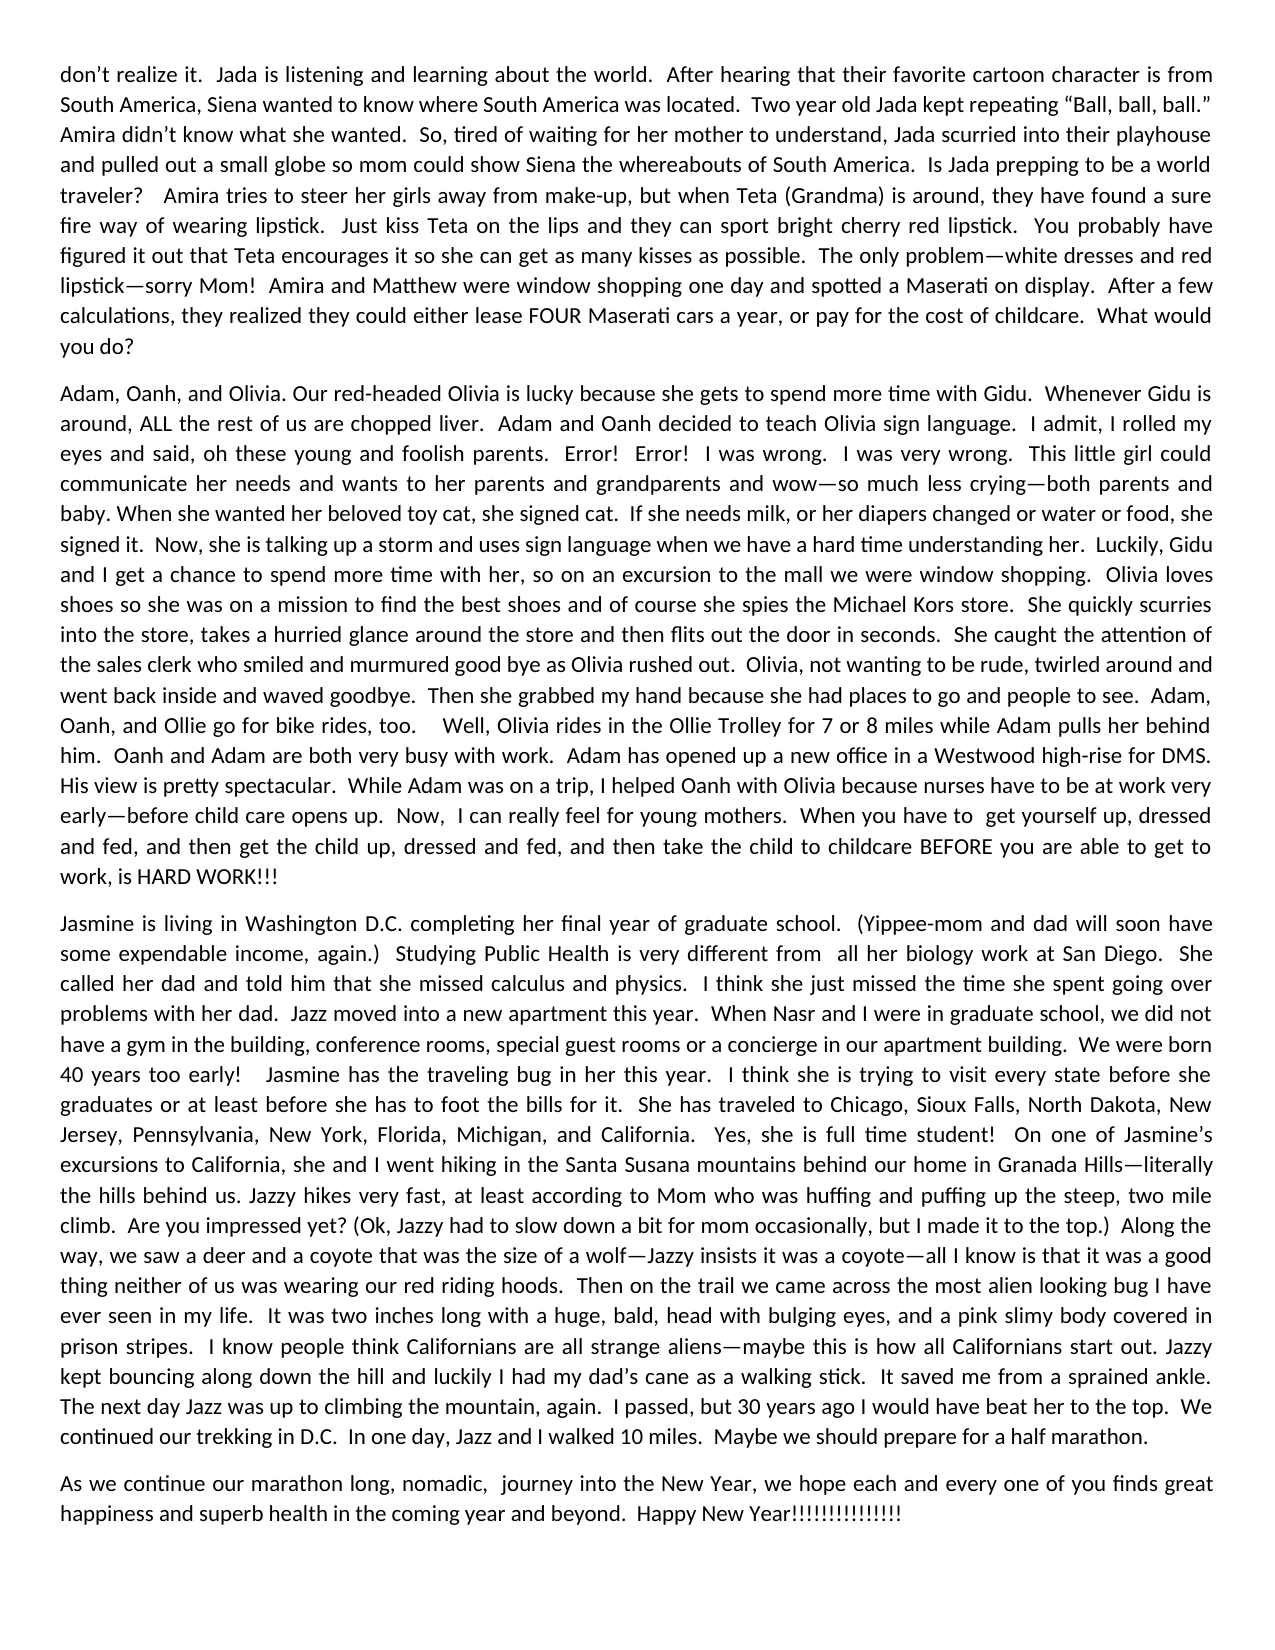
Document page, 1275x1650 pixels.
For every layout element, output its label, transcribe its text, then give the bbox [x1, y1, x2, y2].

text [60, 60, 1215, 360]
text As we continue our marathon long, nomadic, journey into the New Year, we hope each and every one of you finds great happiness and superb health in the coming year and beyond. Happy New Year!!!!!!!!!!!!!!! [60, 1469, 1215, 1528]
text Adam, Oanh, and Olivia. Our red-headed Olivia is lucky because she gets to spend more time with Gidu. Whenever Gidu is around, ALL the rest of us are chopped liver. Adam and Oanh decided to teach Olivia sign language. I admit, I rolled my eyes and said, oh these young and foolish parents. Error! Error! I was wrong. I was very wrong. This little girl could communicate her needs and wants to her parents and grandparents and wow—so much less crying—both parents and baby. When she wanted her beloved toy cat, she signed cat. If she needs milk, or her diapers changed or water or food, she signed it. Now, she is talking up a storm and uses sign language when we have a hard time understanding her. Luckily, Gidu and I get a chance to spend more time with her, so on an excursion to the mall we were window shopping. Olivia loves shoes so she was on a mission to find the best shoes and of course she spies the Michael Kors store. She quickly scurries into the store, takes a hurried glance around the store and then flits out the door in seconds. She caught the attention of the sales clerk who smiled and murmured good bye as Olivia rushed out. Olivia, not wanting to be rude, twirled around and went back inside and waved goodbye. Then she grabbed my hand because she had places to go and people to see. Adam, Oanh, and Ollie go for bike rides, too. Well, Olivia rides in the Ollie Trolley for 7 or 8 miles while Adam pulls her behind him. Oanh and Adam are both very busy with work. Adam has opened up a new office in a Westwood high-rise for DMS. His view is pretty spectacular. While Adam was on a trip, I helped Oanh with Olivia because nurses have to be at work very early—before child care opens up. Now, I can really feel for young mothers. When you have to get yourself up, dressed and fed, and then get the child up, dressed and fed, and then take the child to childcare BEFORE you are able to get to work, is HARD WORK!!! [60, 379, 1215, 890]
text Jasmine is living in Washington D.C. completing her final year of graduate school. (Yippee-mom and dad will soon have some expendable income, again.) Studying Public Health is very different from all her biology work at San Diego. She called her dad and told him that she missed calculus and physics. I think she just missed the time she spent going over problems with her dad. Jazz moved into a new apartment this year. When Nasr and I were in graduate school, we did not have a gym in the building, conference rooms, special guest rooms or a concierge in our apartment building. We were born 40 years too early! Jasmine has the traveling bug in her this year. I think she is trying to visit every state before she graduates or at least before she has to foot the bills for it. She has traveled to Chicago, Sioux Falls, North Dakota, New Jersey, Pennsylvania, New York, Florida, Michigan, and California. Yes, she is full time student! On one of Jasmine’s excursions to California, she and I went hiking in the Santa Susana mountains behind our home in Granada Hills—literally the hills behind us. Jazzy hikes very fast, at least according to Mom who was huffing and puffing up the steep, two mile climb. Are you impressed yet? (Ok, Jazzy had to slow down a bit for mom occasionally, but I made it to the top.) Along the way, we saw a deer and a coyote that was the size of a wolf—Jazzy insists it was a coyote—all I know is that it was a good thing neither of us was wearing our red riding hoods. Then on the trail we came across the most alien looking bug I have ever seen in my life. It was two inches long with a huge, bald, head with bulging eyes, and a pink slimy body covered in prison stripes. I know people think Californians are all strange aliens—maybe this is how all Californians start out. Jazzy kept bouncing along down the hill and luckily I had my dad’s cane as a walking stick. It saved me from a sprained ankle. The next day Jazz was up to climbing the mountain, again. I passed, but 30 years ago I would have beat her to the top. We continued our trekking in D.C. In one day, Jazz and I walked 10 miles. Maybe we should prepare for a half marathon. [60, 909, 1215, 1451]
